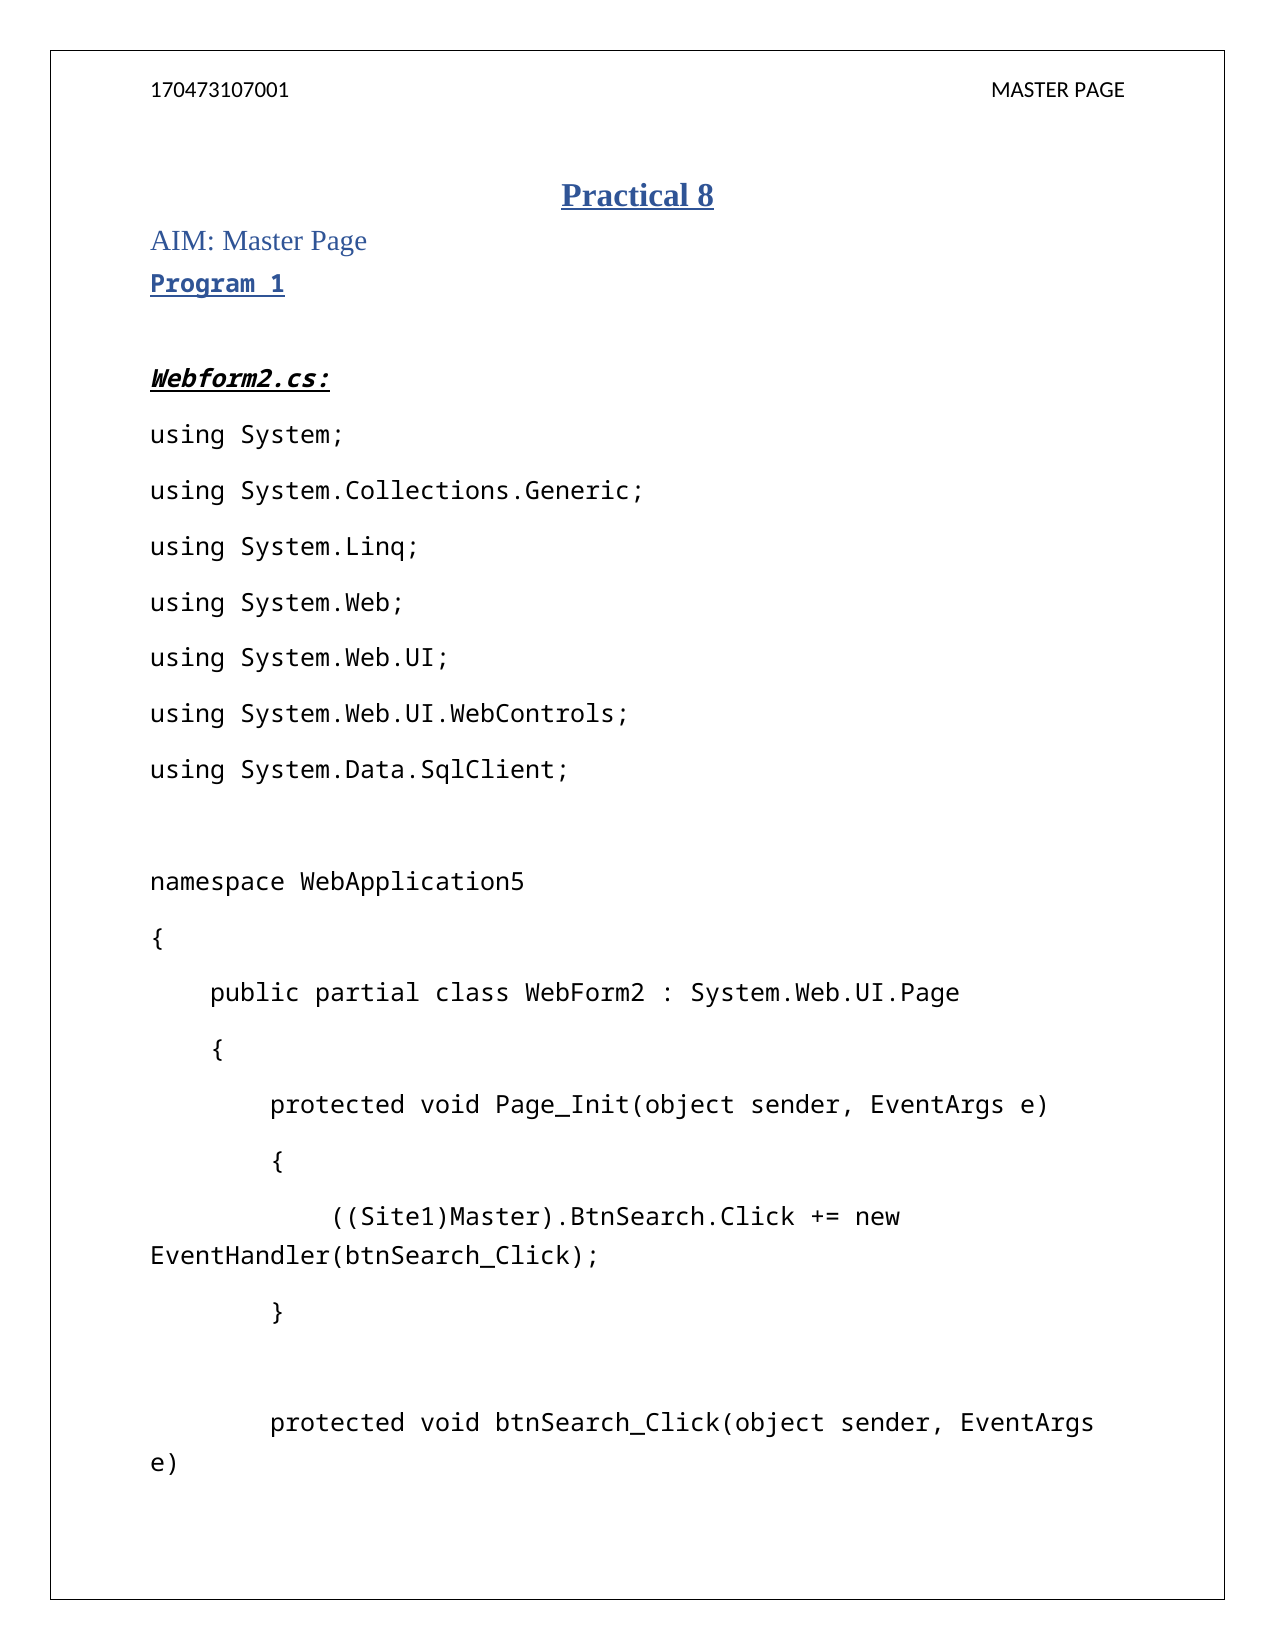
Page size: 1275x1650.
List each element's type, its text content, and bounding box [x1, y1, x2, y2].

text namespace WebApplication5 [150, 863, 1125, 897]
text using System.Web; [150, 584, 1125, 618]
subtitle Practical 8 [150, 175, 1125, 213]
text using System.Web.UI; [150, 640, 1125, 674]
subtitle Program 1 [150, 266, 1125, 300]
text protected void btnSearch_Click(object sender, EventArgs e) [150, 1405, 1125, 1478]
text using System.Data.SqlClient; [150, 752, 1125, 786]
text { [150, 1143, 1125, 1177]
text } [150, 1293, 1125, 1327]
text { [150, 1031, 1125, 1065]
text { [150, 919, 1125, 953]
text using System.Linq; [150, 528, 1125, 562]
text Webform2.cs: [150, 361, 1125, 395]
text using System.Web.UI.WebControls; [150, 696, 1125, 730]
subtitle AIM: Master Page [150, 223, 1125, 257]
text public partial class WebForm2 : System.Web.UI.Page [150, 975, 1125, 1009]
text using System.Collections.Generic; [150, 473, 1125, 507]
text ((Site1)Master).BtnSearch.Click += new EventHandler(btnSearch_Click); [150, 1198, 1125, 1272]
text using System; [150, 417, 1125, 451]
text protected void Page_Init(object sender, EventArgs e) [150, 1087, 1125, 1121]
